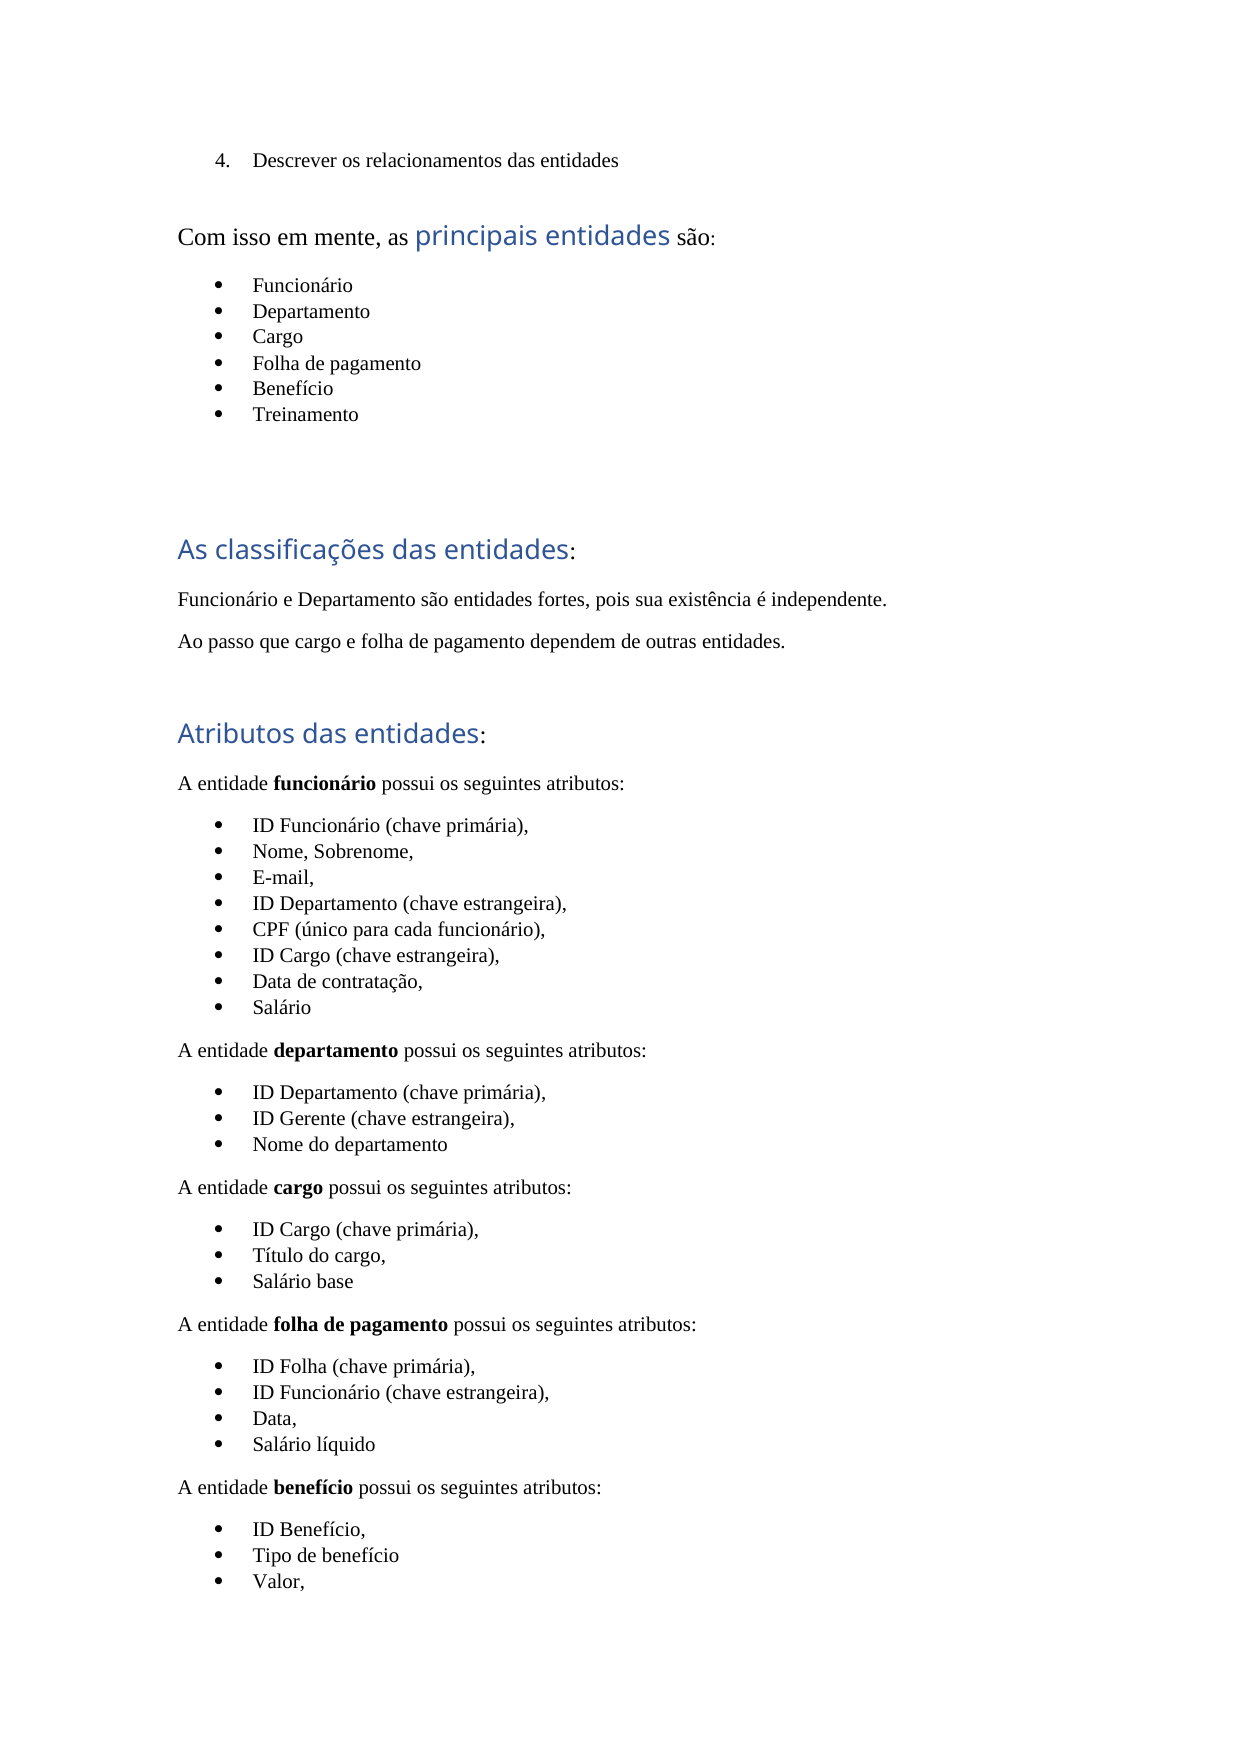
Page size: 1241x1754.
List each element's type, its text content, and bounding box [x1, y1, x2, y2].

list Cargo [215, 324, 1063, 348]
list Salário líquido [215, 1432, 1063, 1456]
list Nome do departamento [215, 1132, 1063, 1156]
text A entidade benefício possui os seguintes atributos: [177, 1475, 1063, 1499]
list ID Departamento (chave estrangeira), [215, 891, 1063, 915]
text A entidade cargo possui os seguintes atributos: [177, 1175, 1063, 1199]
list Folha de pagamento [215, 350, 1063, 374]
text Com isso em mente, as principais entidades são: [177, 216, 1063, 253]
list ID Departamento (chave primária), [215, 1080, 1063, 1104]
list ID Funcionário (chave primária), [215, 813, 1063, 837]
list Valor, [215, 1569, 1063, 1593]
list Nome, Sobrenome, [215, 839, 1063, 863]
list Benefício [215, 376, 1063, 400]
list Descrever os relacionamentos das entidades [215, 148, 1063, 172]
text As classificações das entidades: [177, 530, 1063, 567]
list Departamento [215, 298, 1063, 323]
text Funcionário e Departamento são entidades fortes, pois sua existência é independente. [177, 587, 1063, 611]
list Data de contratação, [215, 969, 1063, 993]
list Título do cargo, [215, 1243, 1063, 1267]
list ID Benefício, [215, 1517, 1063, 1541]
list Funcionário [215, 273, 1063, 297]
list Salário [215, 995, 1063, 1019]
list ID Gerente (chave estrangeira), [215, 1106, 1063, 1130]
list CPF (único para cada funcionário), [215, 917, 1063, 941]
list Data, [215, 1406, 1063, 1430]
list ID Cargo (chave primária), [215, 1217, 1063, 1241]
text A entidade folha de pagamento possui os seguintes atributos: [177, 1312, 1063, 1336]
list ID Folha (chave primária), [215, 1354, 1063, 1378]
list Treinamento [215, 402, 1063, 426]
list Tipo de benefício [215, 1543, 1063, 1567]
list Salário base [215, 1269, 1063, 1293]
list ID Funcionário (chave estrangeira), [215, 1380, 1063, 1404]
text Atributos das entidades: [177, 714, 1063, 751]
text A entidade departamento possui os seguintes atributos: [177, 1038, 1063, 1062]
list E-mail, [215, 865, 1063, 889]
list ID Cargo (chave estrangeira), [215, 943, 1063, 967]
text Ao passo que cargo e folha de pagamento dependem de outras entidades. [177, 629, 1063, 653]
text A entidade funcionário possui os seguintes atributos: [177, 771, 1063, 795]
